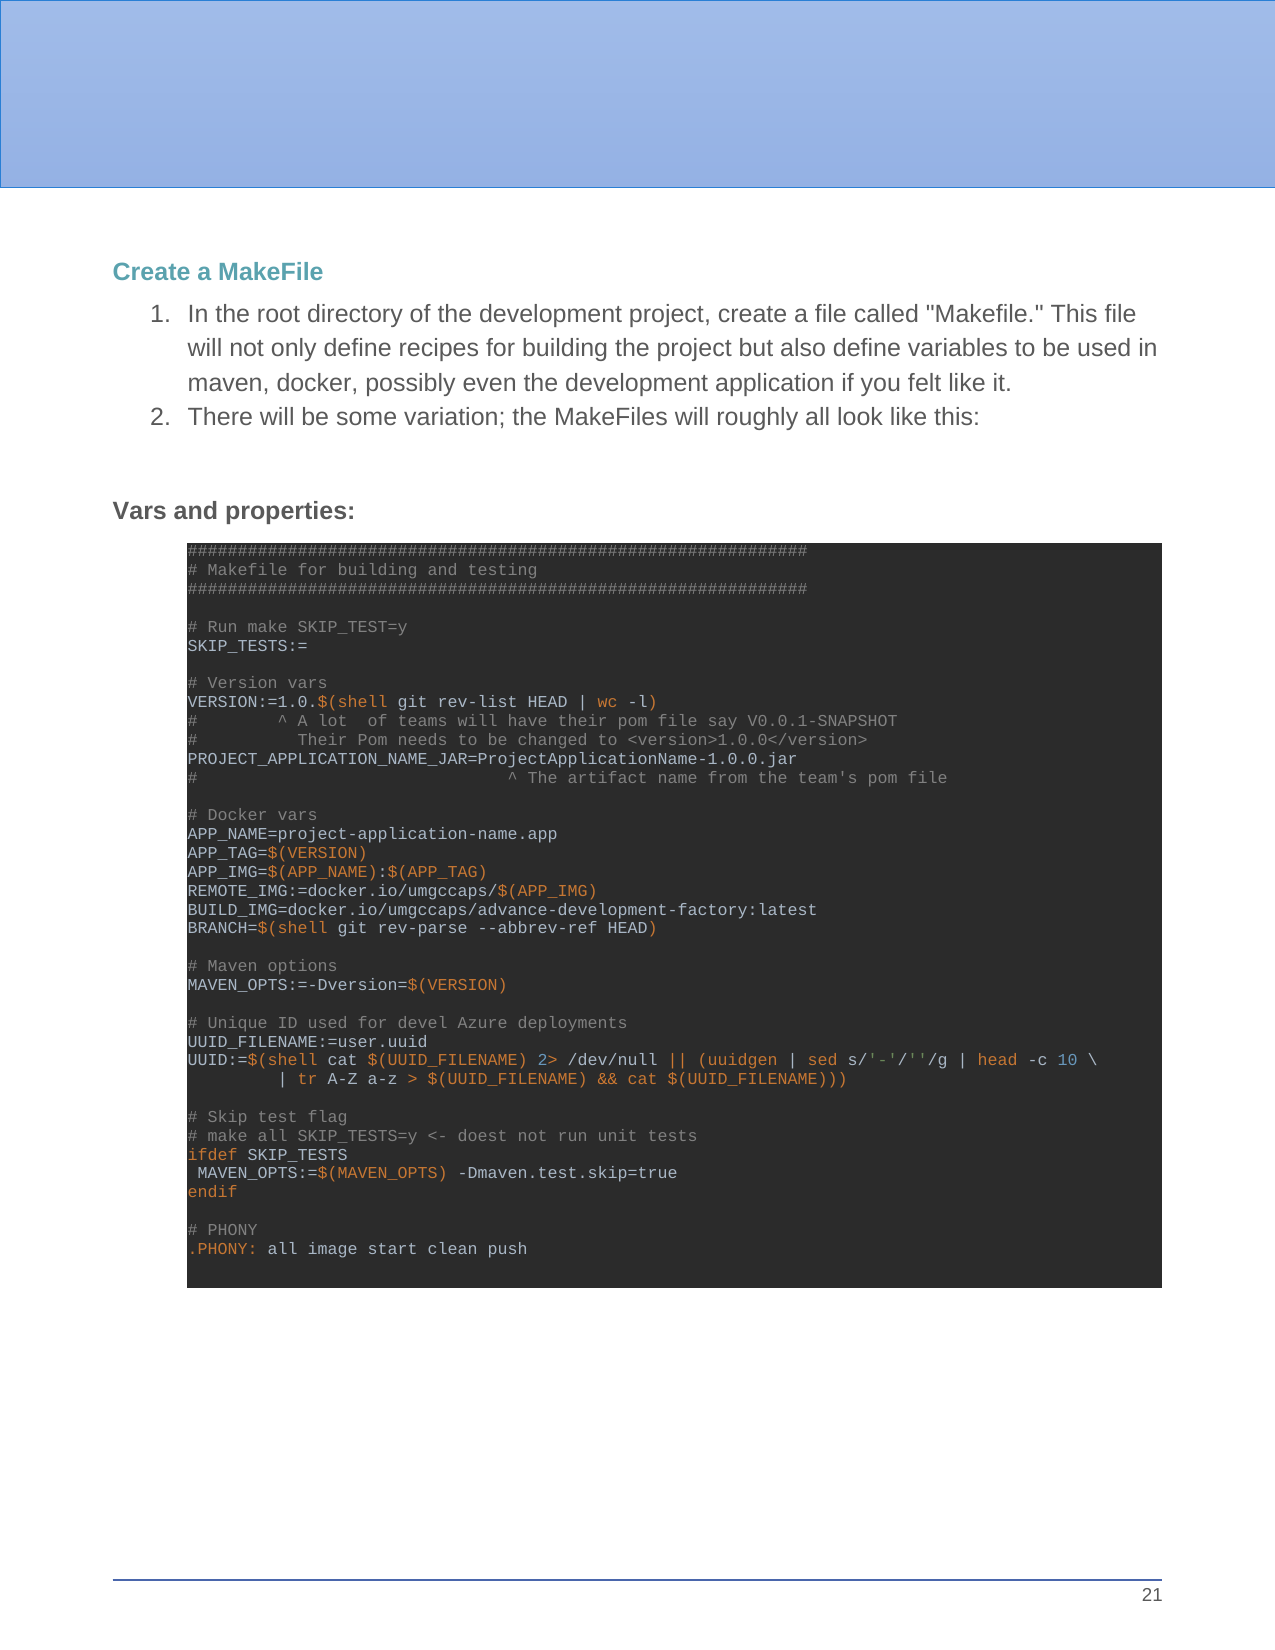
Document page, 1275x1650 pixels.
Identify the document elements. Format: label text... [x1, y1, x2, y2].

text ############################################################## # Makefile for building and testing ############################################################## # Run make SKIP_TEST=y SKIP_TESTS:= # Version vars VERSION:=1.0.$(shell git rev-list HEAD | wc -l) # ^ A lot of teams will have their pom file say V0.0.1-SNAPSHOT # Their Pom needs to be changed to <version>1.0.0</version> PROJECT_APPLICATION_NAME_JAR=ProjectApplicationName-1.0.0.jar # ^ The artifact name from the team's pom file # Docker vars APP_NAME=project-application-name.app APP_TAG=$(VERSION) APP_IMG=$(APP_NAME):$(APP_TAG) REMOTE_IMG:=docker.io/umgccaps/$(APP_IMG) BUILD_IMG=docker.io/umgccaps/advance-development-factory:latest BRANCH=$(shell git rev-parse --abbrev-ref HEAD) # Maven options MAVEN_OPTS:=-Dversion=$(VERSION) # Unique ID used for devel Azure deployments UUID_FILENAME:=user.uuid UUID:=$(shell cat $(UUID_FILENAME) 2> /dev/null || (uuidgen | sed s/'-'/''/g | head -c 10 \ | tr A-Z a-z > $(UUID_FILENAME) && cat $(UUID_FILENAME))) # Skip test flag # make all SKIP_TESTS=y <- doest not run unit tests ifdef SKIP_TESTS MAVEN_OPTS:=$(MAVEN_OPTS) -Dmaven.test.skip=true endif # PHONY .PHONY: all image start clean push [187, 543, 1162, 1288]
subtitle Create a MakeFile [112, 257, 1162, 286]
text Vars and properties: [112, 496, 1162, 525]
list There will be some variation; the MakeFiles will roughly all look like this: [150, 402, 1162, 431]
list In the root directory of the development project, create a file called "Makefile." This file will not only define recipes for building the project but also define variables to be used in maven, docker, possibly even the development application if you felt like it. [150, 298, 1162, 396]
